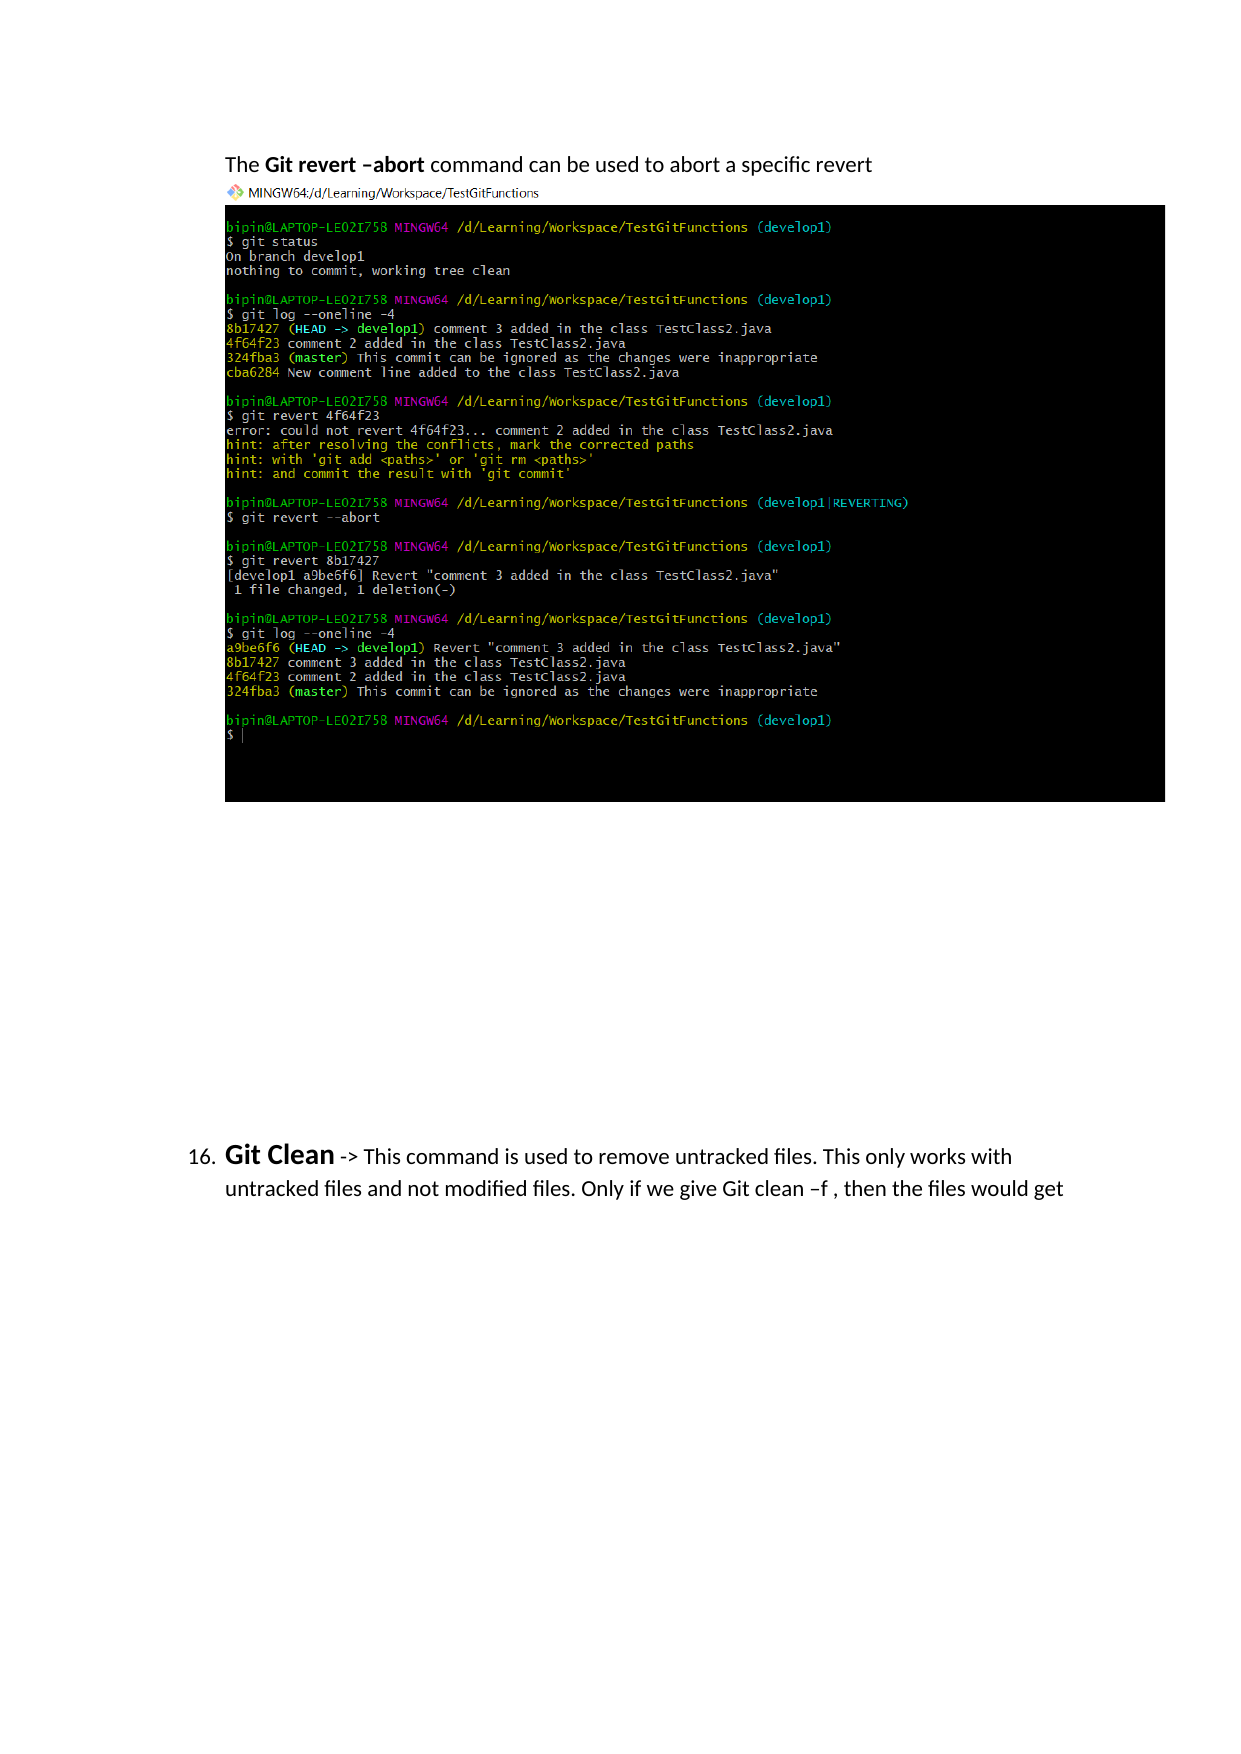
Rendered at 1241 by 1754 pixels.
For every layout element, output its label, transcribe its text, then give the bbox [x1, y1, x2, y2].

picture [225, 180, 1166, 802]
list The Git revert –abort command can be used to abort a specific revert [225, 150, 1090, 180]
list Git Clean -> This command is used to remove untracked files. This only works with untracked files and not modified files. Only if we give Git clean –f , then the files would get removed as this command is quite risky hence the extra caution [187, 1136, 1090, 1202]
